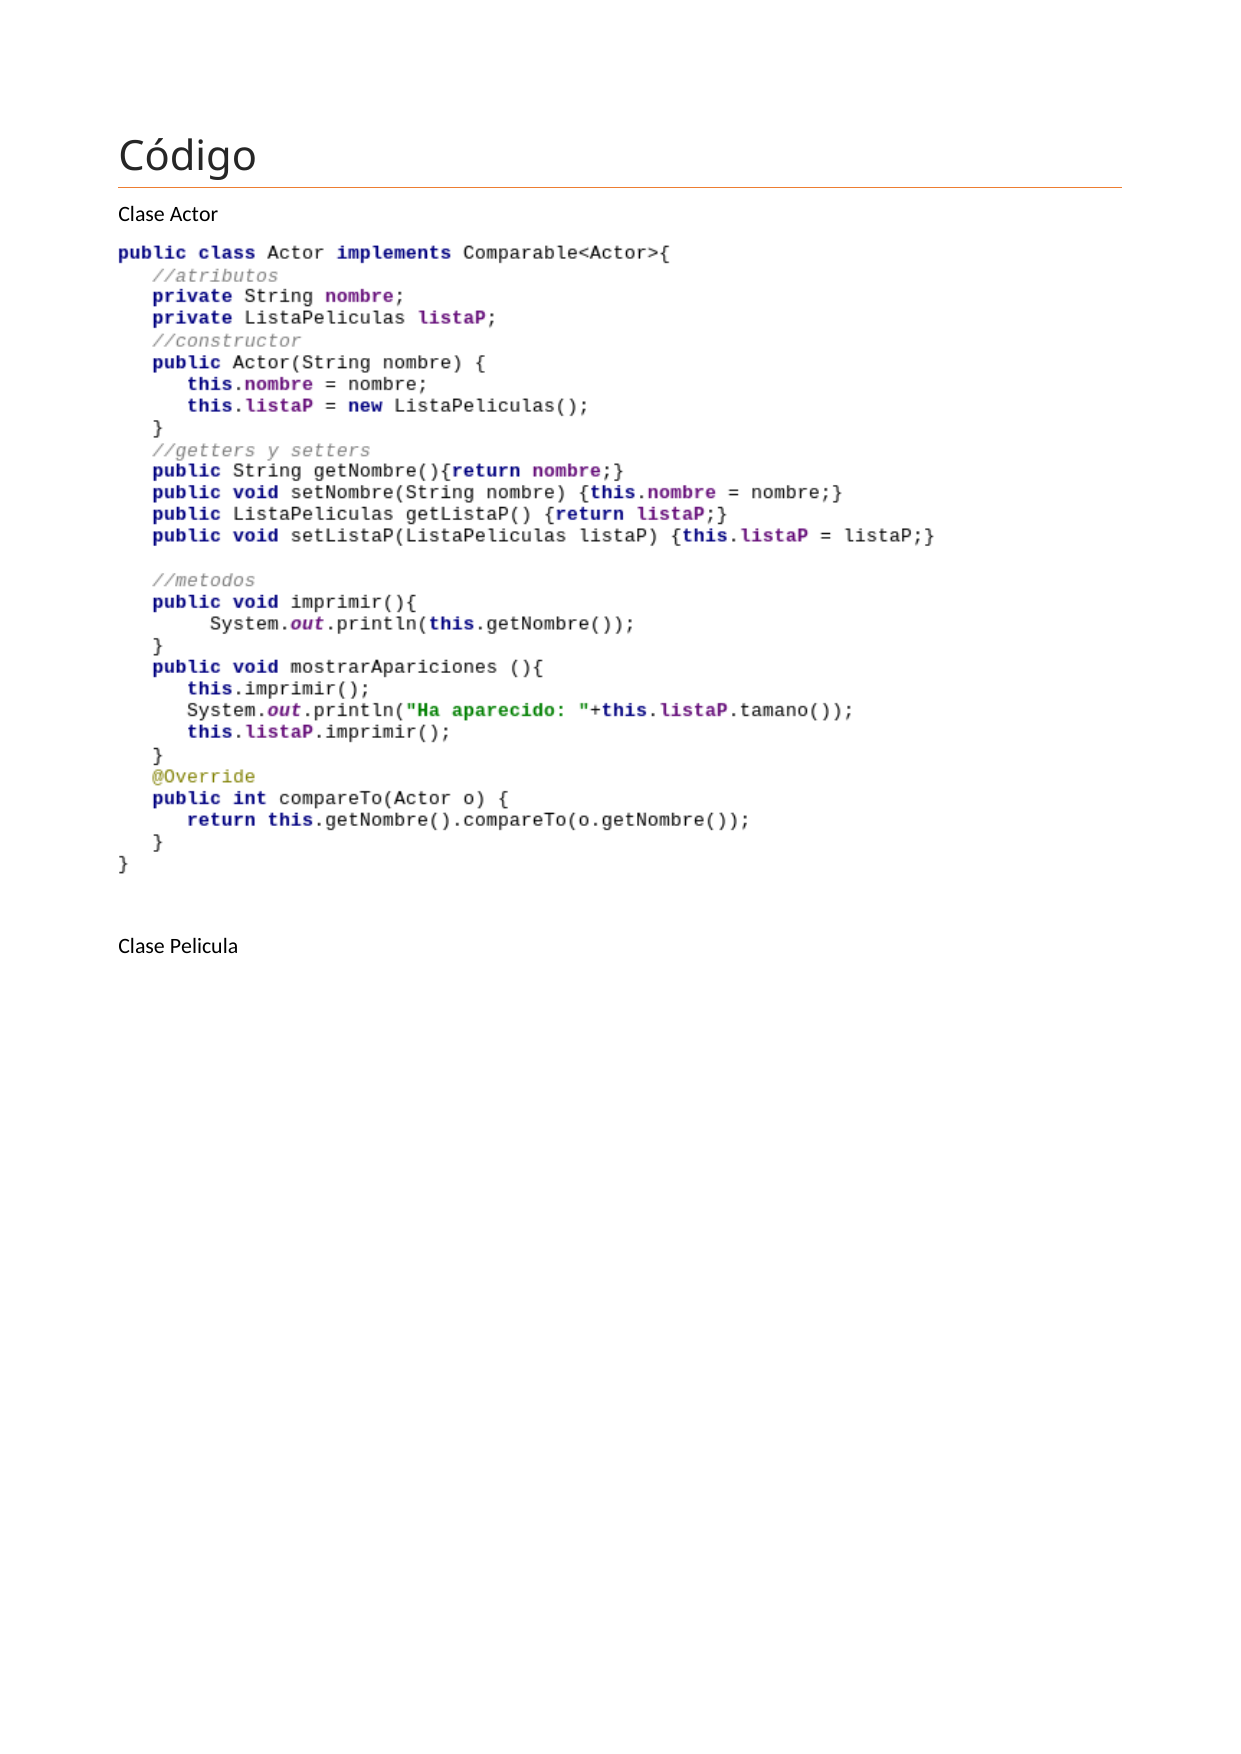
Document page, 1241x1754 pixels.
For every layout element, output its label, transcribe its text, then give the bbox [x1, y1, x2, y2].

text Clase Pelicula [118, 932, 1122, 959]
subtitle Código [118, 126, 1122, 187]
text Clase Actor [118, 201, 1122, 227]
